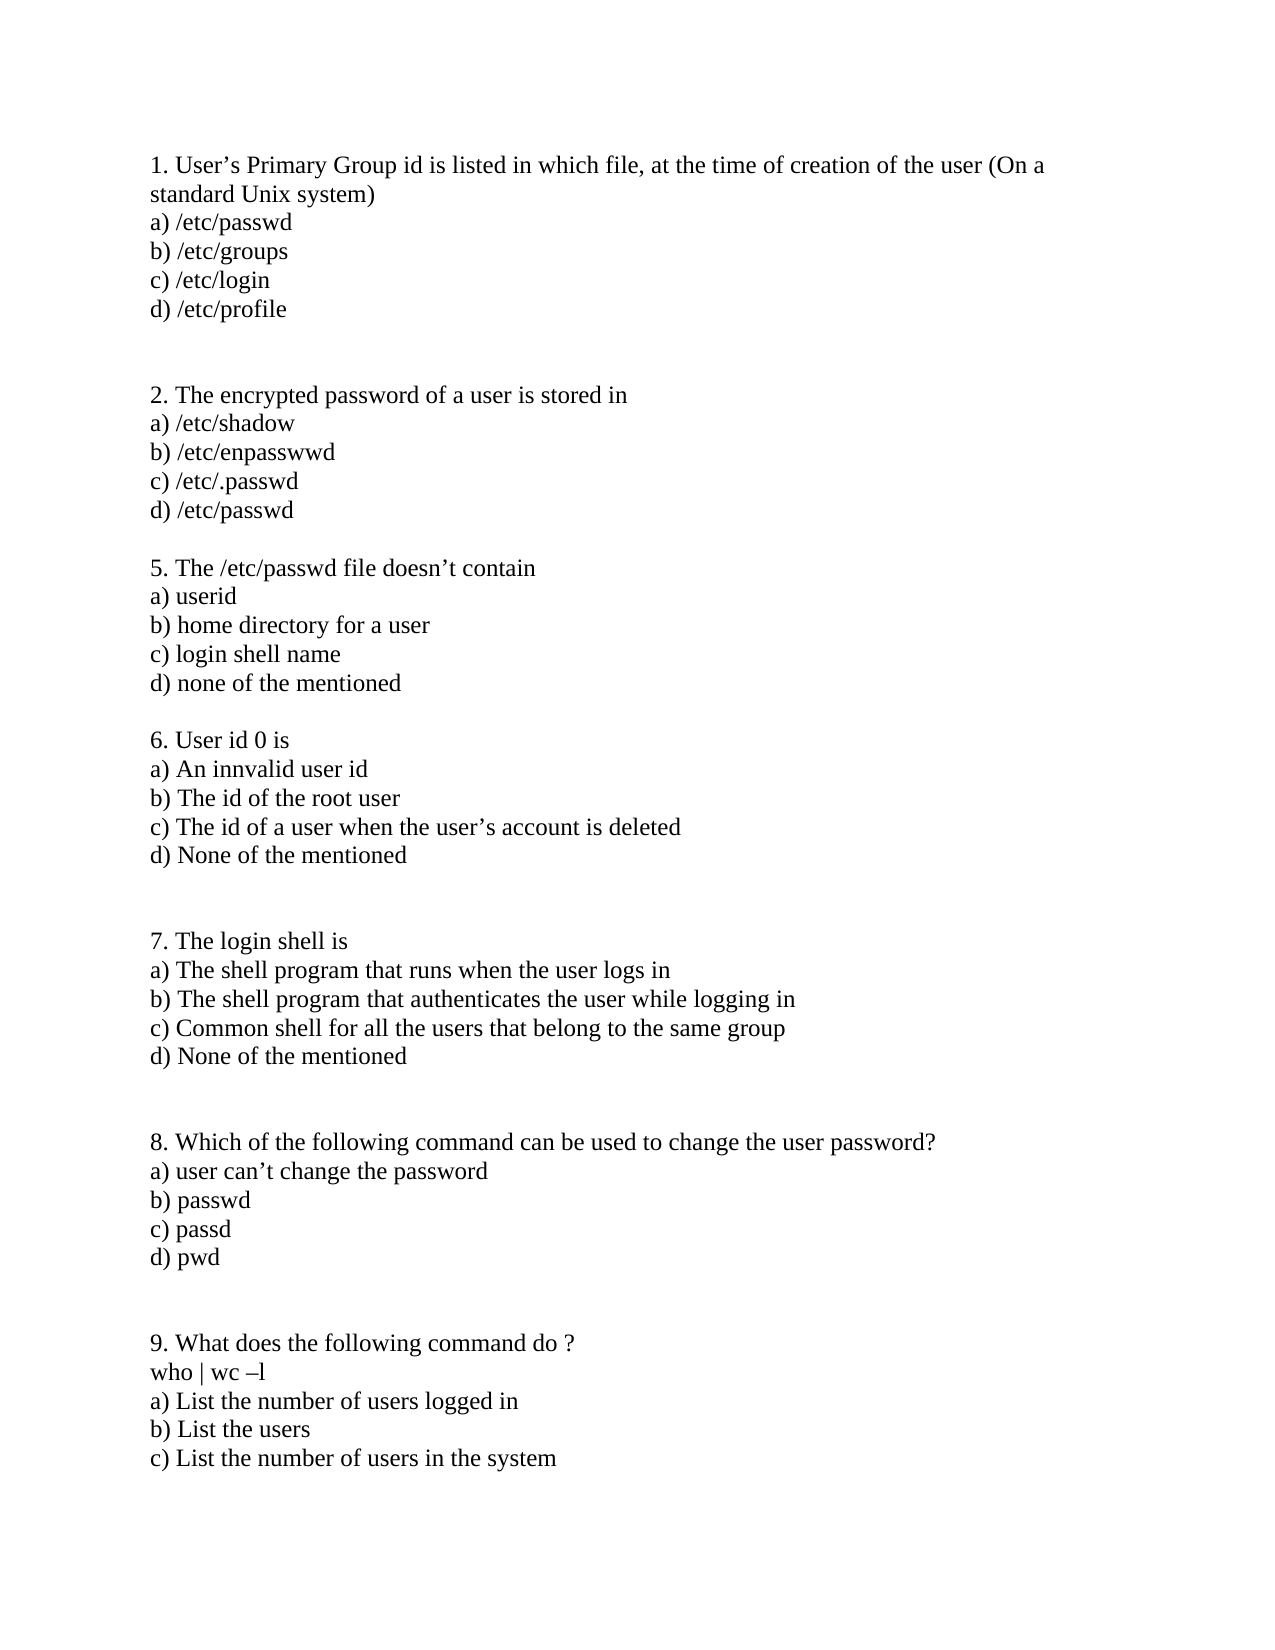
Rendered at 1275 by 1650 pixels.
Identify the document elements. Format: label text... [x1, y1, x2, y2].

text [150, 1328, 1125, 1472]
text 1. User’s Primary Group id is listed in which file, at the time of creation of the user (On a standard Unix system) a) /etc/passwd b) /etc/groups c) /etc/login d) /etc/profile [150, 150, 1125, 351]
text 6. User id 0 is a) An innvalid user id b) The id of the root user c) The id of a user when the user’s account is deleted d) None of the mentioned [150, 726, 1125, 897]
text 7. The login shell is a) The shell program that runs when the user logs in b) The shell program that authenticates the user while logging in c) Common shell for all the users that belong to the same group d) None of the mentioned [150, 926, 1125, 1098]
text 8. Which of the following command can be used to change the user password? a) user can’t change the password b) passwd c) passd d) pwd [150, 1127, 1125, 1299]
text 2. The encrypted password of a user is stored in a) /etc/shadow b) /etc/enpasswwd c) /etc/.passwd d) /etc/passwd [150, 380, 1125, 523]
text 5. The /etc/passwd file doesn’t contain a) userid b) home directory for a user c) login shell name d) none of the mentioned [150, 553, 1125, 696]
